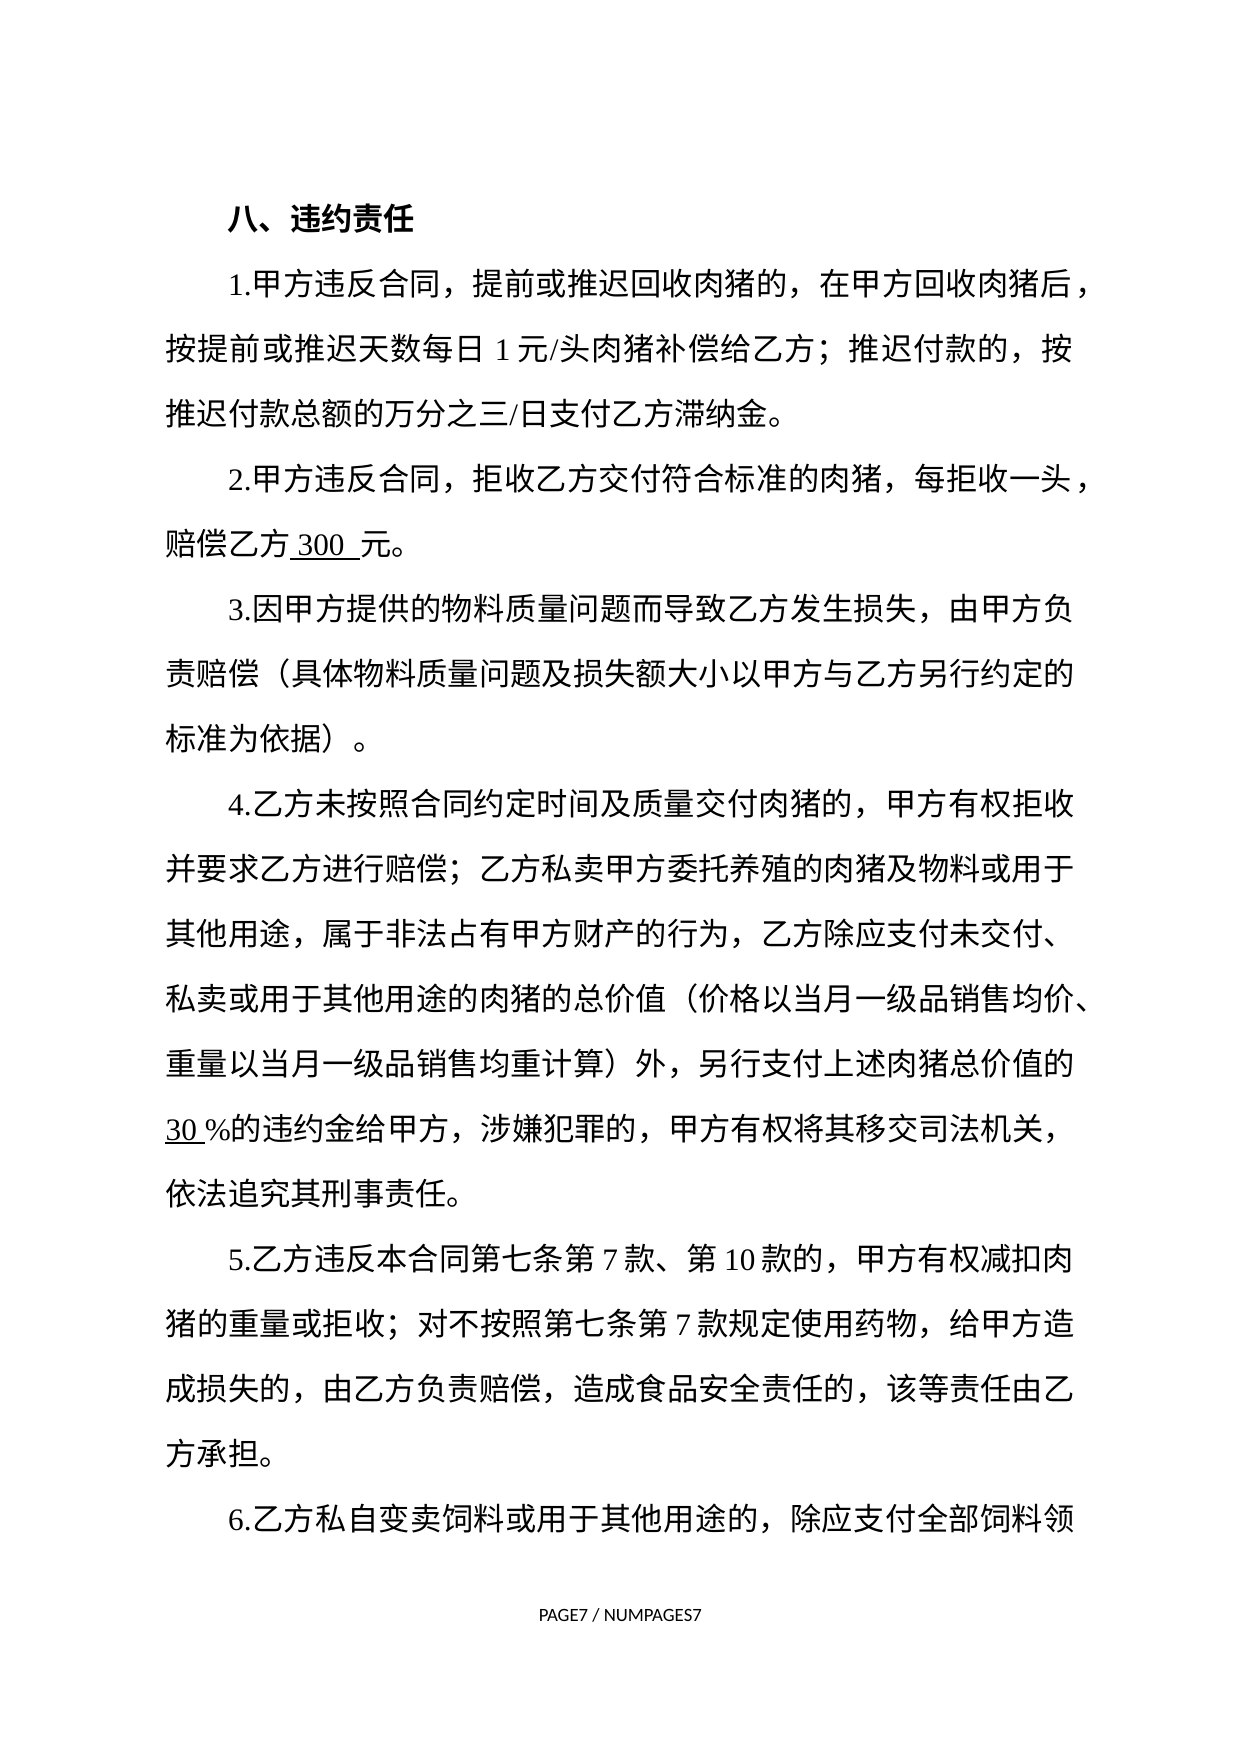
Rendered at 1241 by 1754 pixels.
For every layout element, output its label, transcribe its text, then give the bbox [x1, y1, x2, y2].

text 2.甲方违反合同，拒收乙方交付符合标准的肉猪，每拒收一头，赔偿乙方 300 元。 [165, 444, 1075, 574]
text 4.乙方未按照合同约定时间及质量交付肉猪的，甲方有权拒收并要求乙方进行赔偿；乙方私卖甲方委托养殖的肉猪及物料或用于其他用途，属于非法占有甲方财产的行为，乙方除应支付未交付、私卖或用于其他用途的肉猪的总价值（价格以当月一级品销售均价、重量以当月一级品销售均重计算）外，另行支付上述肉猪总价值的 30 %的违约金给甲方，涉嫌犯罪的，甲方有权将其移交司法机关，依法追究其刑事责任。 [165, 769, 1075, 1224]
text 3.因甲方提供的物料质量问题而导致乙方发生损失，由甲方负责赔偿（具体物料质量问题及损失额大小以甲方与乙方另行约定的标准为依据）。 [165, 574, 1075, 769]
text 八、违约责任 [165, 184, 1075, 249]
text 5.乙方违反本合同第七条第7款、第10款的，甲方有权减扣肉猪的重量或拒收；对不按照第七条第7款规定使用药物，给甲方造成损失的，由乙方负责赔偿，造成食品安全责任的，该等责任由乙方承担。 [165, 1224, 1075, 1484]
text 1.甲方违反合同，提前或推迟回收肉猪的，在甲方回收肉猪后，按提前或推迟天数每日1元/头肉猪补偿给乙方；推迟付款的，按推迟付款总额的万分之三/日支付乙方滞纳金。 [165, 249, 1075, 444]
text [165, 1484, 1075, 1549]
